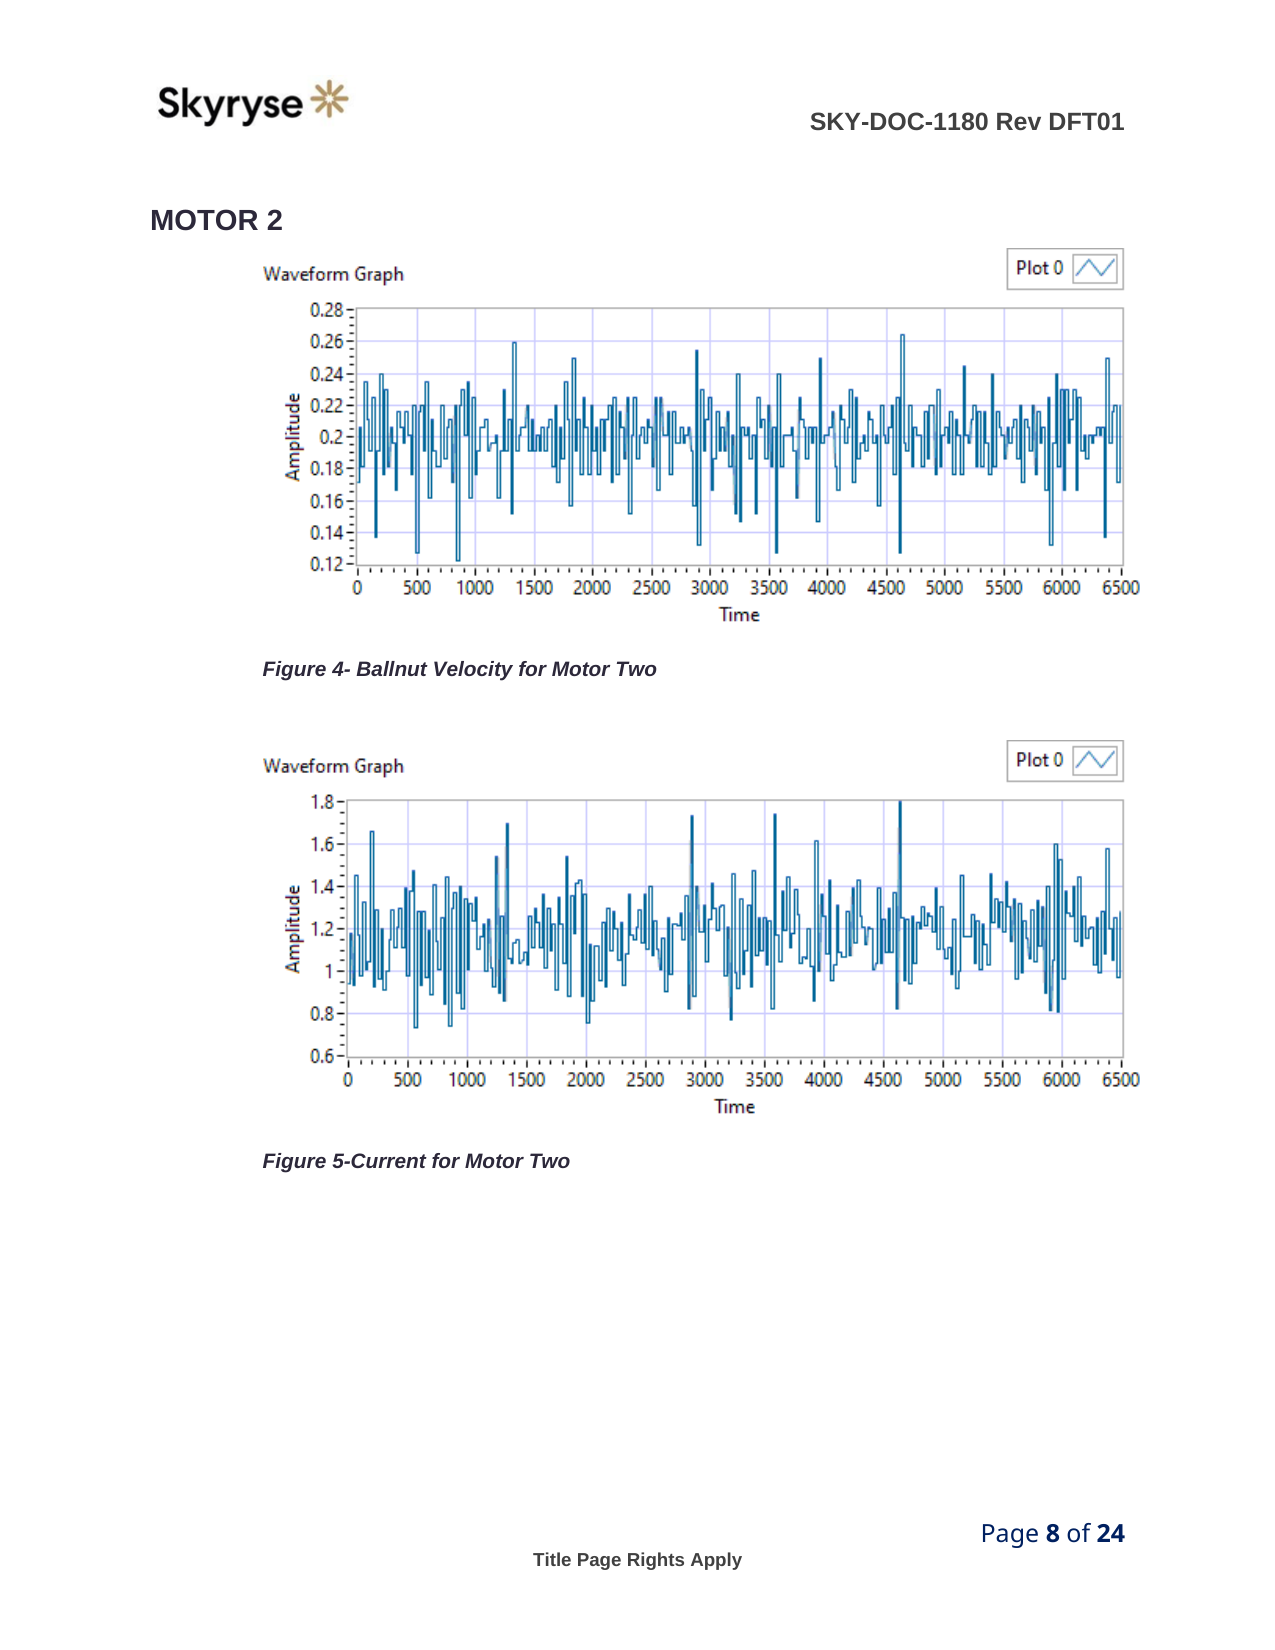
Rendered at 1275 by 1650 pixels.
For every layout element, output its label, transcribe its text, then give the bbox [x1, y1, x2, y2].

text MOTOR 2 [150, 203, 1125, 236]
picture [262, 740, 1154, 1126]
picture [150, 75, 357, 130]
picture [262, 248, 1154, 634]
